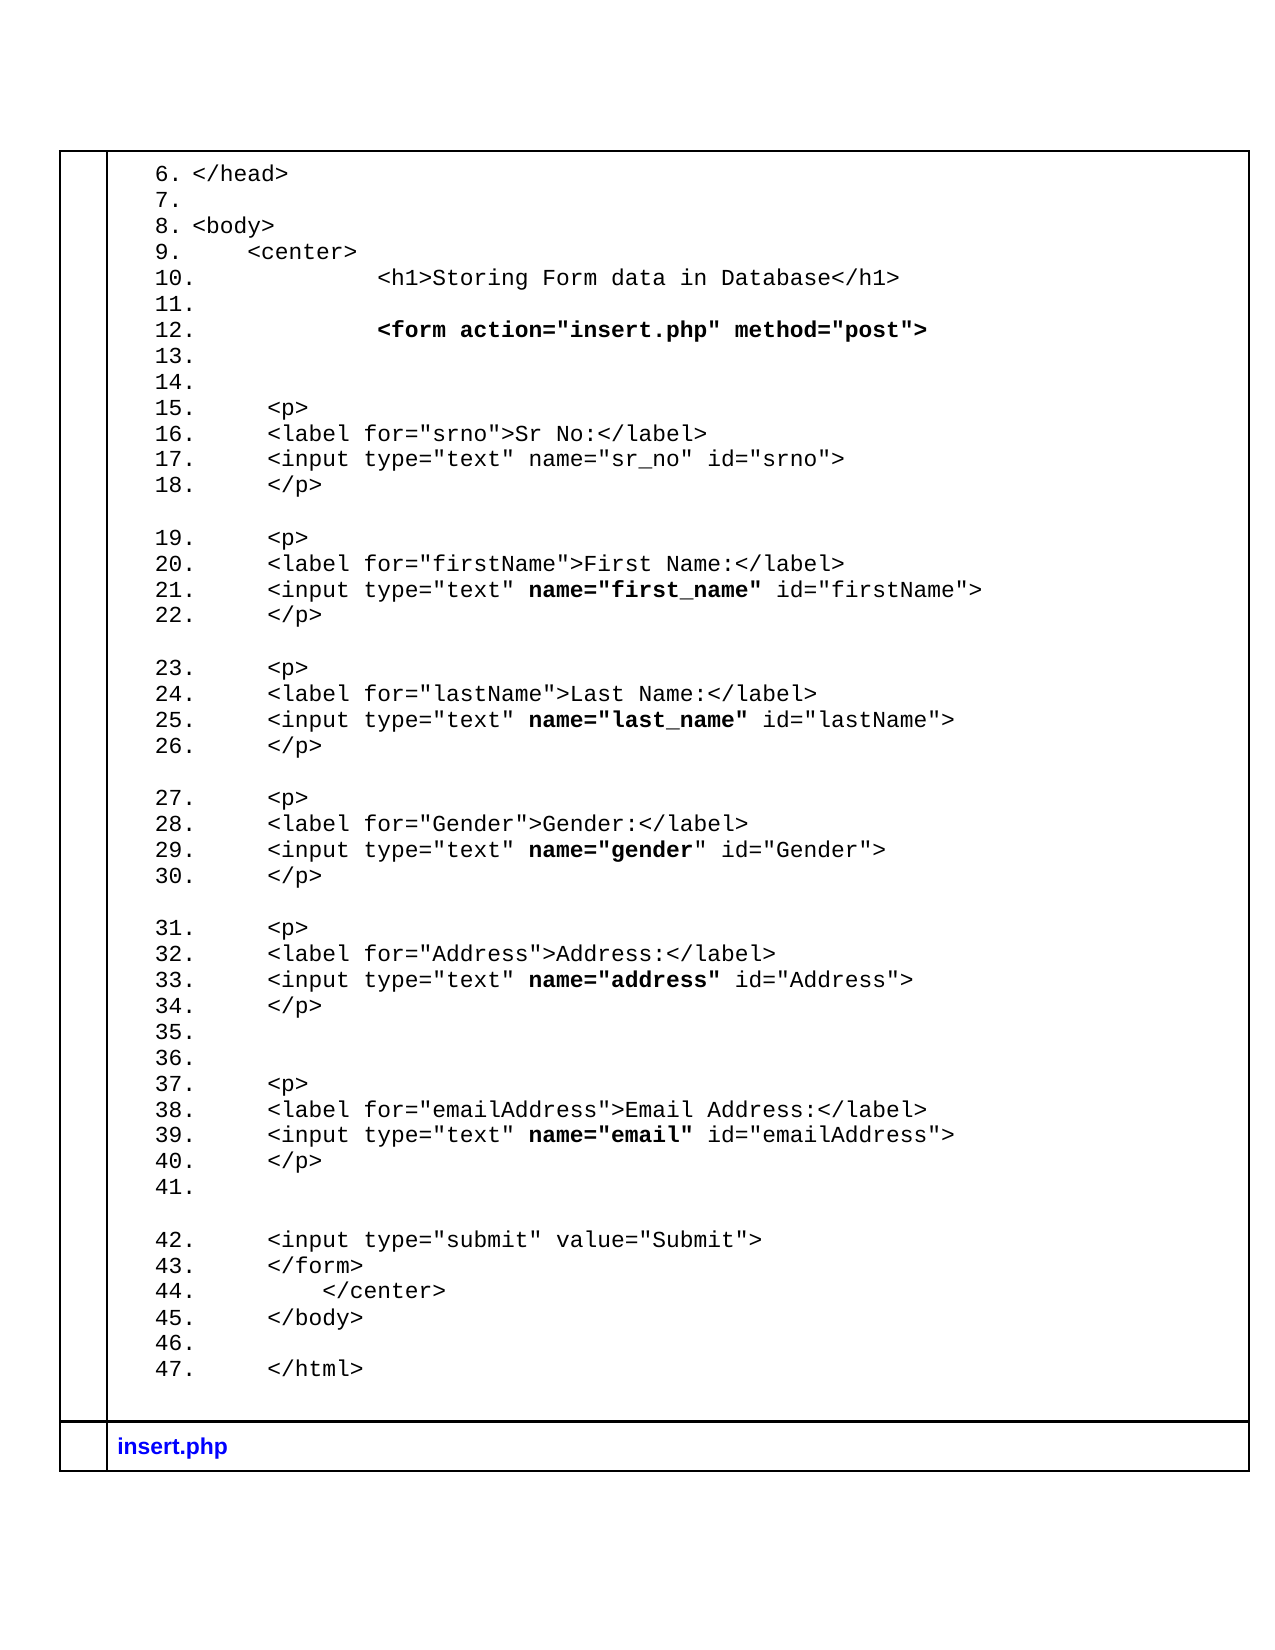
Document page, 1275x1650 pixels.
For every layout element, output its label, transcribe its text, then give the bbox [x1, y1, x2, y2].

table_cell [108, 152, 1248, 1420]
table_cell [61, 1423, 106, 1470]
table_cell insert.php [108, 1423, 1248, 1470]
table_cell [61, 152, 106, 1420]
